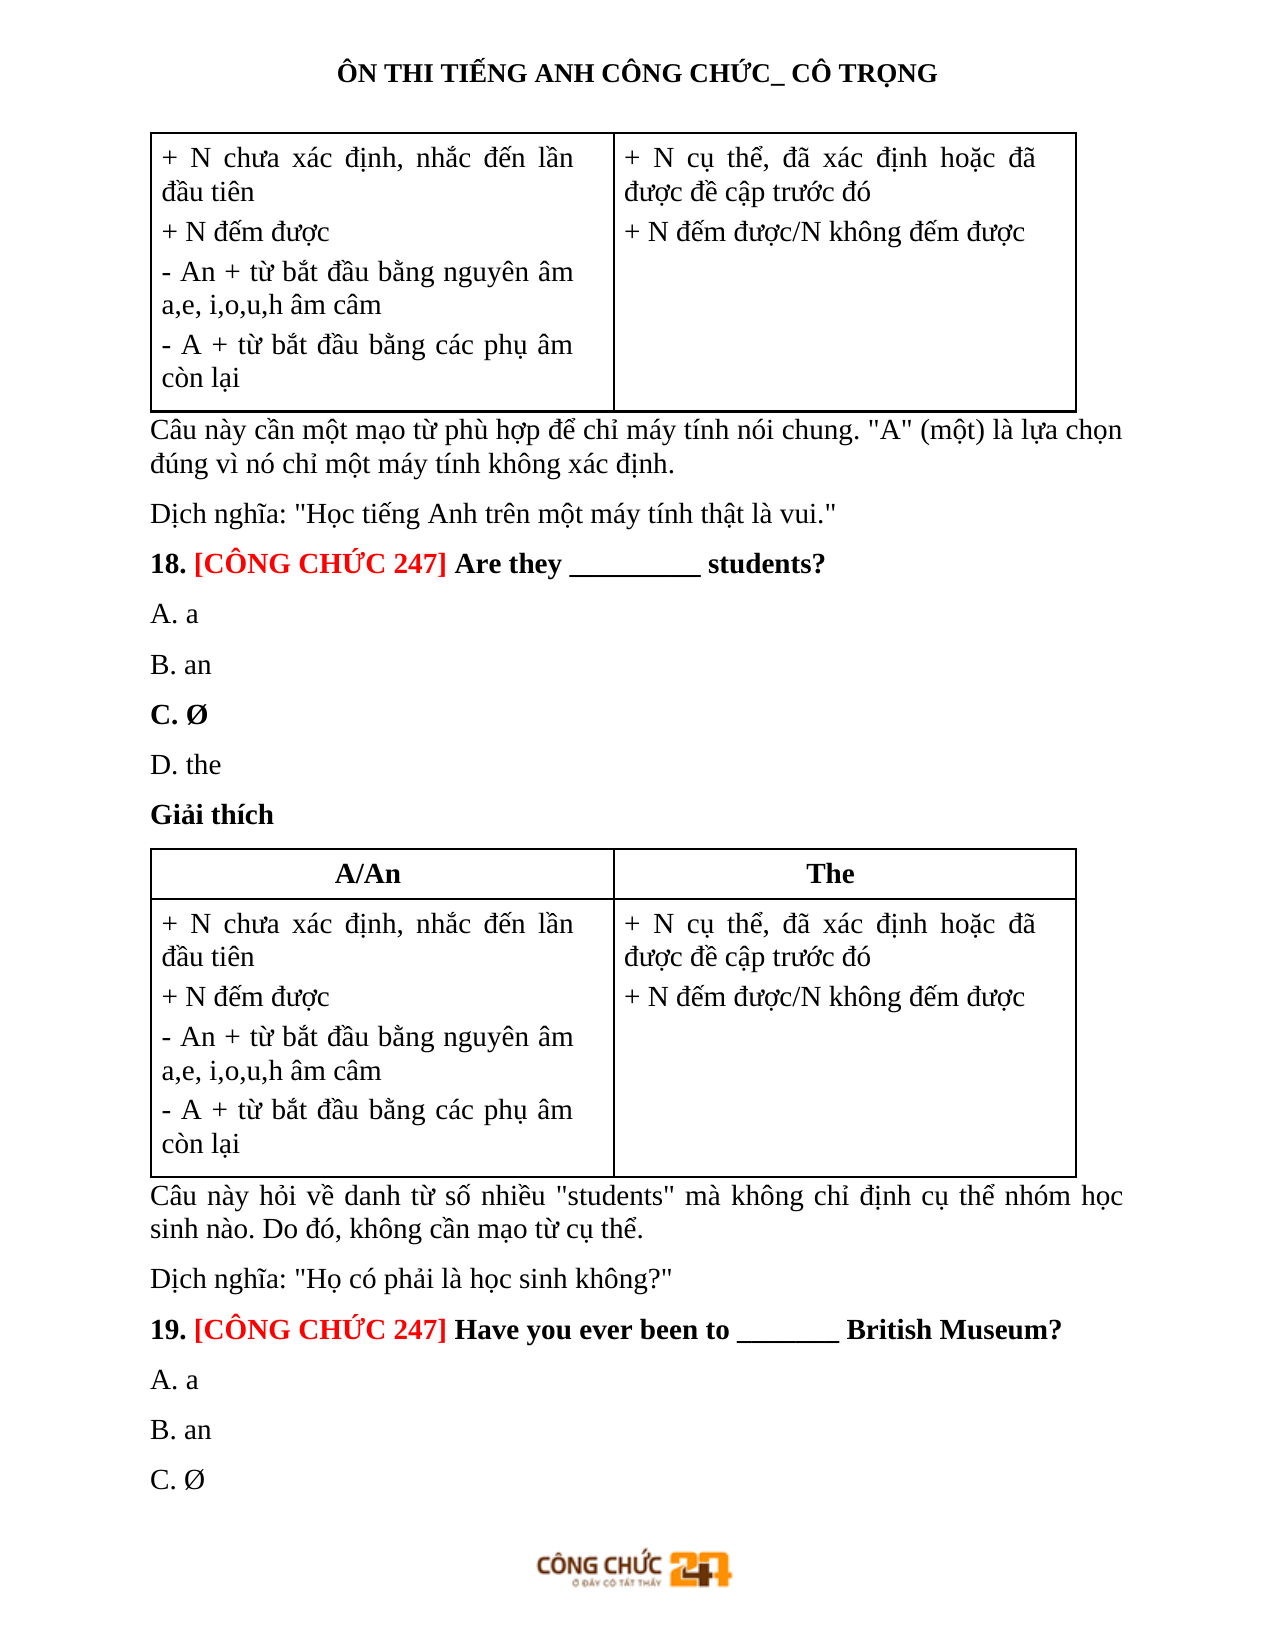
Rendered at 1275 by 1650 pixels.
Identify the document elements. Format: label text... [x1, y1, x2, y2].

table_cell + N cụ thể, đã xác định hoặc đã được đề cập trước đó + N đếm được/N không đếm được [615, 900, 1075, 1176]
text Giải thích [150, 797, 1125, 831]
text Câu này hỏi về danh từ số nhiều "students" mà không chỉ định cụ thể nhóm học sinh nào. Do đó, không cần mạo từ cụ thể. [150, 1178, 1125, 1245]
table_cell + N cụ thể, đã xác định hoặc đã được đề cập trước đó + N đếm được/N không đếm được [615, 134, 1075, 410]
text 18. [CÔNG CHỨC 247] Are they _________ students? [150, 546, 1125, 580]
table_cell + N chưa xác định, nhắc đến lần đầu tiên + N đếm được - An + từ bắt đầu bằng nguyên âm a,e, i,o,u,h âm câm - A + từ bắt đầu bằng các phụ âm còn lại [152, 900, 613, 1176]
text D. the [150, 747, 1125, 781]
text B. an [150, 1412, 1125, 1446]
text A. a [150, 597, 1125, 630]
table_header The [615, 850, 1075, 898]
text 19. [CÔNG CHỨC 247] Have you ever been to _______ British Museum? [150, 1312, 1125, 1345]
picture [532, 1534, 743, 1605]
text Câu này cần một mạo từ phù hợp để chỉ máy tính nói chung. "A" (một) là lựa chọn đúng vì nó chỉ một máy tính không xác định. [150, 412, 1125, 479]
text Dịch nghĩa: "Học tiếng Anh trên một máy tính thật là vui." [150, 496, 1125, 530]
text Dịch nghĩa: "Họ có phải là học sinh không?" [150, 1262, 1125, 1295]
table_header A/An [152, 850, 613, 898]
text B. an [150, 647, 1125, 680]
table_cell + N chưa xác định, nhắc đến lần đầu tiên + N đếm được - An + từ bắt đầu bằng nguyên âm a,e, i,o,u,h âm câm - A + từ bắt đầu bằng các phụ âm còn lại [152, 134, 613, 410]
text C. Ø [150, 1462, 1125, 1496]
text A. a [150, 1362, 1125, 1396]
text C. Ø [150, 697, 1125, 731]
